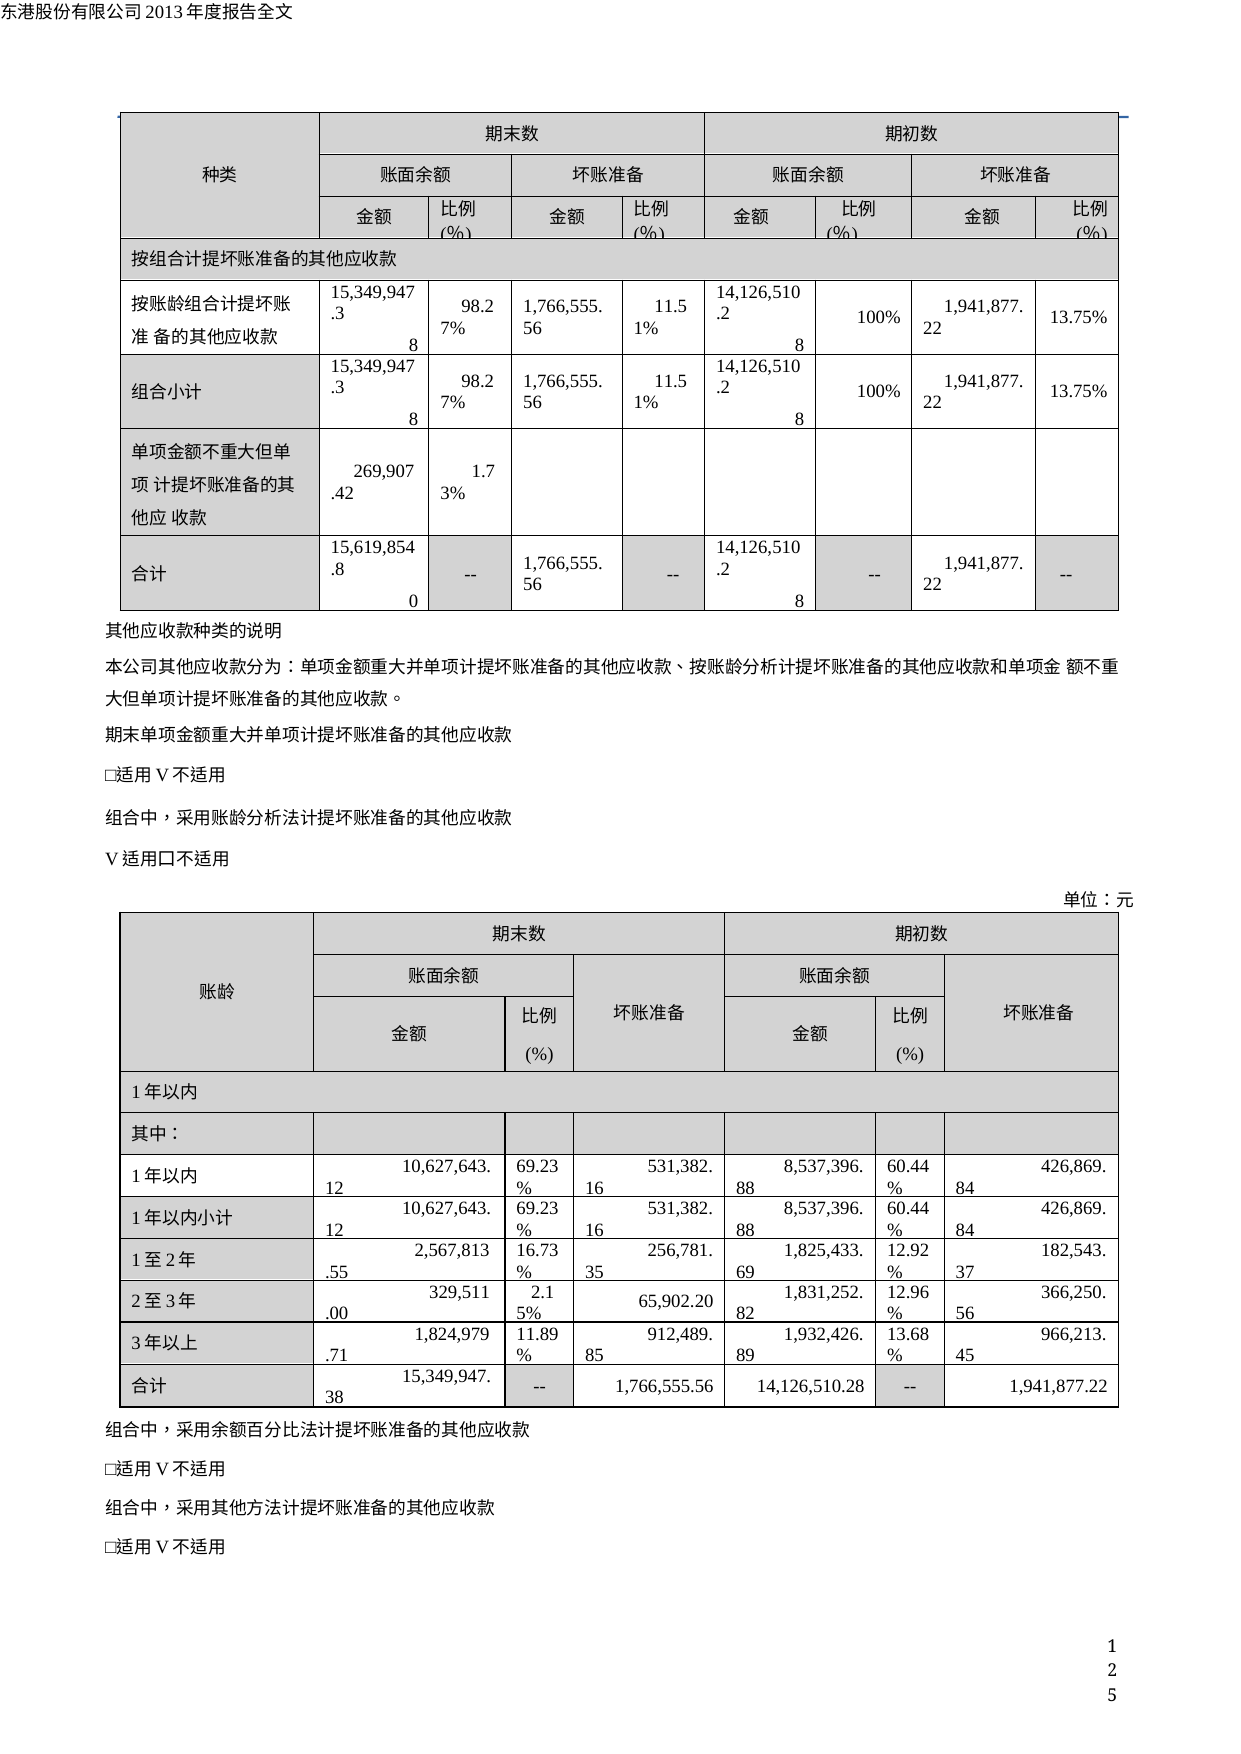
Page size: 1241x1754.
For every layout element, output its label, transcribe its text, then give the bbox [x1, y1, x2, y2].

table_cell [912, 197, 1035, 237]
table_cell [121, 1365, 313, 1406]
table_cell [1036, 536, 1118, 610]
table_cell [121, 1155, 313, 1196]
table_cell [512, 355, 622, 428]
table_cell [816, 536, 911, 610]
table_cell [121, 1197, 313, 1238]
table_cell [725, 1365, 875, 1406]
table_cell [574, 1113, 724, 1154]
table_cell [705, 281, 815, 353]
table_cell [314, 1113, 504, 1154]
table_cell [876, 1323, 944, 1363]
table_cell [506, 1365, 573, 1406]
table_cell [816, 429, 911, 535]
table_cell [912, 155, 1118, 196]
text 其他应收款种类的说明 [105, 611, 1134, 643]
text 本公司其他应收款分为：单项金额重大并单项计提坏账准备的其他应收款、按账龄分析计提坏账准备的其他应收款和单项金 额不重大但单项计提坏账准备的其他应收款。 [105, 648, 1134, 712]
text 组合中，采用其他方法计提坏账准备的其他应收款 [105, 1495, 1134, 1519]
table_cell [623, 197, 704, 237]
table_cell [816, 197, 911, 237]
text 期末单项金额重大并单项计提坏账准备的其他应收款 [105, 716, 1134, 748]
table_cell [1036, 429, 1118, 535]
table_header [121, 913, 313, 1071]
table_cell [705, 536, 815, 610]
text 单位：元 [105, 887, 1134, 912]
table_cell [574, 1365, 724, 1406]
text 组合中，采用账龄分析法计提坏账准备的其他应收款 [105, 798, 1134, 831]
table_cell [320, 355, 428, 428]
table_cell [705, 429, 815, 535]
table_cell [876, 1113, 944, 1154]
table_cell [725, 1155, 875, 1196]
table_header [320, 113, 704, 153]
text 组合中，采用余额百分比法计提坏账准备的其他应收款 [105, 1418, 1134, 1442]
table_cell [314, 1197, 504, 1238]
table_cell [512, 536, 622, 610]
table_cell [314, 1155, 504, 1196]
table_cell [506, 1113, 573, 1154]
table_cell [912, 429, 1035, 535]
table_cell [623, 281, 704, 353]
text □适用V不适用 [105, 762, 1134, 786]
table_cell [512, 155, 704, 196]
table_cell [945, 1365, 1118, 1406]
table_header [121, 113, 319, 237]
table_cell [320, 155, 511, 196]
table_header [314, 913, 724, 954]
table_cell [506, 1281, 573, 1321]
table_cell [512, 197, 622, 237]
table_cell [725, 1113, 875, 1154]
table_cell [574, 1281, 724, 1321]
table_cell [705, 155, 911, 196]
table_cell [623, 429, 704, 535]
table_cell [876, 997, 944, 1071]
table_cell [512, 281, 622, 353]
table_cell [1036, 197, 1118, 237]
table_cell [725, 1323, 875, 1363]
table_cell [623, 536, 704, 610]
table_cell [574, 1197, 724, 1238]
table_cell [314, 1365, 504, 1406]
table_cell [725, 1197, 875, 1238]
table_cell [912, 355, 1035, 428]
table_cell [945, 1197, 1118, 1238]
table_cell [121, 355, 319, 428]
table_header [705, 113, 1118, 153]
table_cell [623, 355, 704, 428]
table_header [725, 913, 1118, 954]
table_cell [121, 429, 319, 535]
text □适用V不适用 [105, 1457, 1134, 1481]
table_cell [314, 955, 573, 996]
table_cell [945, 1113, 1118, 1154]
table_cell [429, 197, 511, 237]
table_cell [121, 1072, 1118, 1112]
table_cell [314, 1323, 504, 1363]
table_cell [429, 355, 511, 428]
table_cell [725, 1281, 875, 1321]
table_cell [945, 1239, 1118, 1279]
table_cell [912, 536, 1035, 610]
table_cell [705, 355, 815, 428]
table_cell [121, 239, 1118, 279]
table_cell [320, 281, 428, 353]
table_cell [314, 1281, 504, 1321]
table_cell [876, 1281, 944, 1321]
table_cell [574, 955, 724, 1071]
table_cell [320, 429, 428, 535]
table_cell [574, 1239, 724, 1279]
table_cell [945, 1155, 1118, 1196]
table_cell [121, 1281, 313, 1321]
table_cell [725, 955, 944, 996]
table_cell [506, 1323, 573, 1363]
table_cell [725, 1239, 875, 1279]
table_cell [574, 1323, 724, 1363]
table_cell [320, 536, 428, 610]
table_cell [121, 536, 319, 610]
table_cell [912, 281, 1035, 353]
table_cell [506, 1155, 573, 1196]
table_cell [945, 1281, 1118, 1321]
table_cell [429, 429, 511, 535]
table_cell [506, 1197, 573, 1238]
text □适用V不适用 [105, 1534, 1134, 1558]
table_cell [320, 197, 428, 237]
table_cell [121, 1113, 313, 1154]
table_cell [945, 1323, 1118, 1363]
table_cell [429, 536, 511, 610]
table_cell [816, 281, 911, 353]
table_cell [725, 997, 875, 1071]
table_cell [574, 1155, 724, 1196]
text V适用口不适用 [105, 845, 1134, 871]
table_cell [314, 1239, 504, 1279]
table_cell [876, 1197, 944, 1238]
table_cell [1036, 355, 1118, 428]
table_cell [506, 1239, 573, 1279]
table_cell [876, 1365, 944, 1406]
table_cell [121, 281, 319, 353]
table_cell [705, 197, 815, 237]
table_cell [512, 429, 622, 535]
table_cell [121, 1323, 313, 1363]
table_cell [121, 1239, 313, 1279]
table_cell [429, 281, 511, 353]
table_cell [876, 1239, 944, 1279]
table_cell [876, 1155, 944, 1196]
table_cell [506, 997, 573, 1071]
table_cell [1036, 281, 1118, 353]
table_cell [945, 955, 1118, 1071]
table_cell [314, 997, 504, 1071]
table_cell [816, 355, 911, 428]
